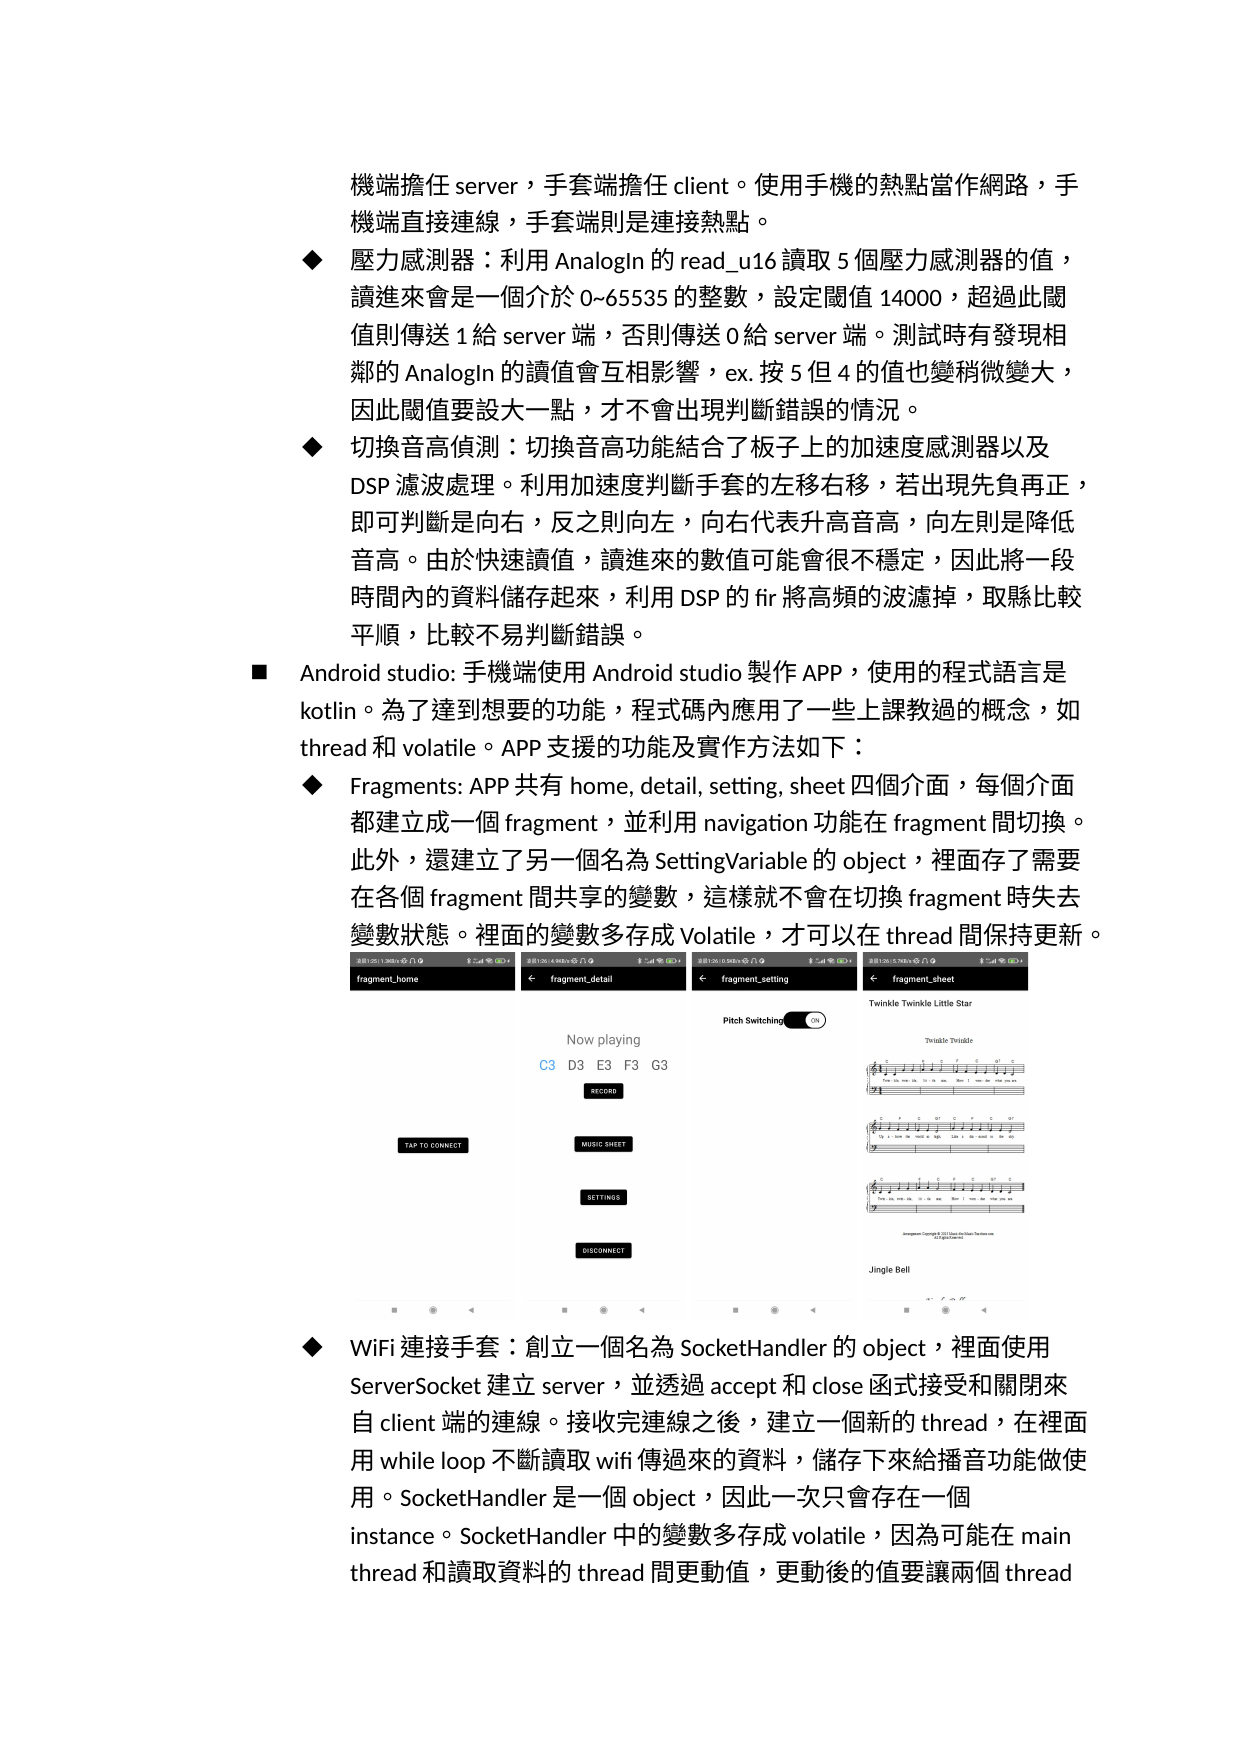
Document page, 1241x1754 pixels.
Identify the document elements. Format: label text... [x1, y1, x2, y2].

list Socket Programming: 利用WiFi Socket連接手機和手套，由於STM32開發板上的網路模組不支援bind功能，因此無法當作server，由手機端擔任server，手套端擔任client。使用手機的熱點當作網路，手機端直接連線，手套端則是連接熱點。 [300, 164, 1090, 239]
picture [521, 952, 687, 1320]
picture [862, 952, 1029, 1320]
list 壓力感測器：利用AnalogIn的read_u16讀取5個壓力感測器的值，讀進來會是一個介於0~65535的整數，設定閾值14000，超過此閾值則傳送1給server端，否則傳送0給server端。測試時有發現相鄰的AnalogIn的讀值會互相影響，ex. 按5但4的值也變稍微變大，因此閾值要設大一點，才不會出現判斷錯誤的情況。 [300, 239, 1090, 427]
picture [350, 952, 516, 1320]
list Android studio: 手機端使用Android studio製作APP，使用的程式語言是kotlin。為了達到想要的功能，程式碼內應用了一些上課教過的概念，如thread和volatile。APP支援的功能及實作方法如下： [250, 652, 1090, 764]
picture [691, 952, 858, 1320]
list 切換音高偵測：切換音高功能結合了板子上的加速度感測器以及DSP濾波處理。利用加速度判斷手套的左移右移，若出現先負再正，即可判斷是向右，反之則向左，向右代表升高音高，向左則是降低音高。由於快速讀值，讀進來的數值可能會很不穩定，因此將一段時間內的資料儲存起來，利用DSP的fir將高頻的波濾掉，取縣比較平順，比較不易判斷錯誤。 [300, 427, 1090, 652]
list Fragments: APP共有home, detail, setting, sheet四個介面，每個介面都建立成一個fragment，並利用navigation功能在fragment間切換。此外，還建立了另一個名為SettingVariable的object，裡面存了需要在各個fragment間共享的變數，這樣就不會在切換fragment時失去變數狀態。裡面的變數多存成Volatile，才可以在thread間保持更新。 [300, 764, 1090, 952]
